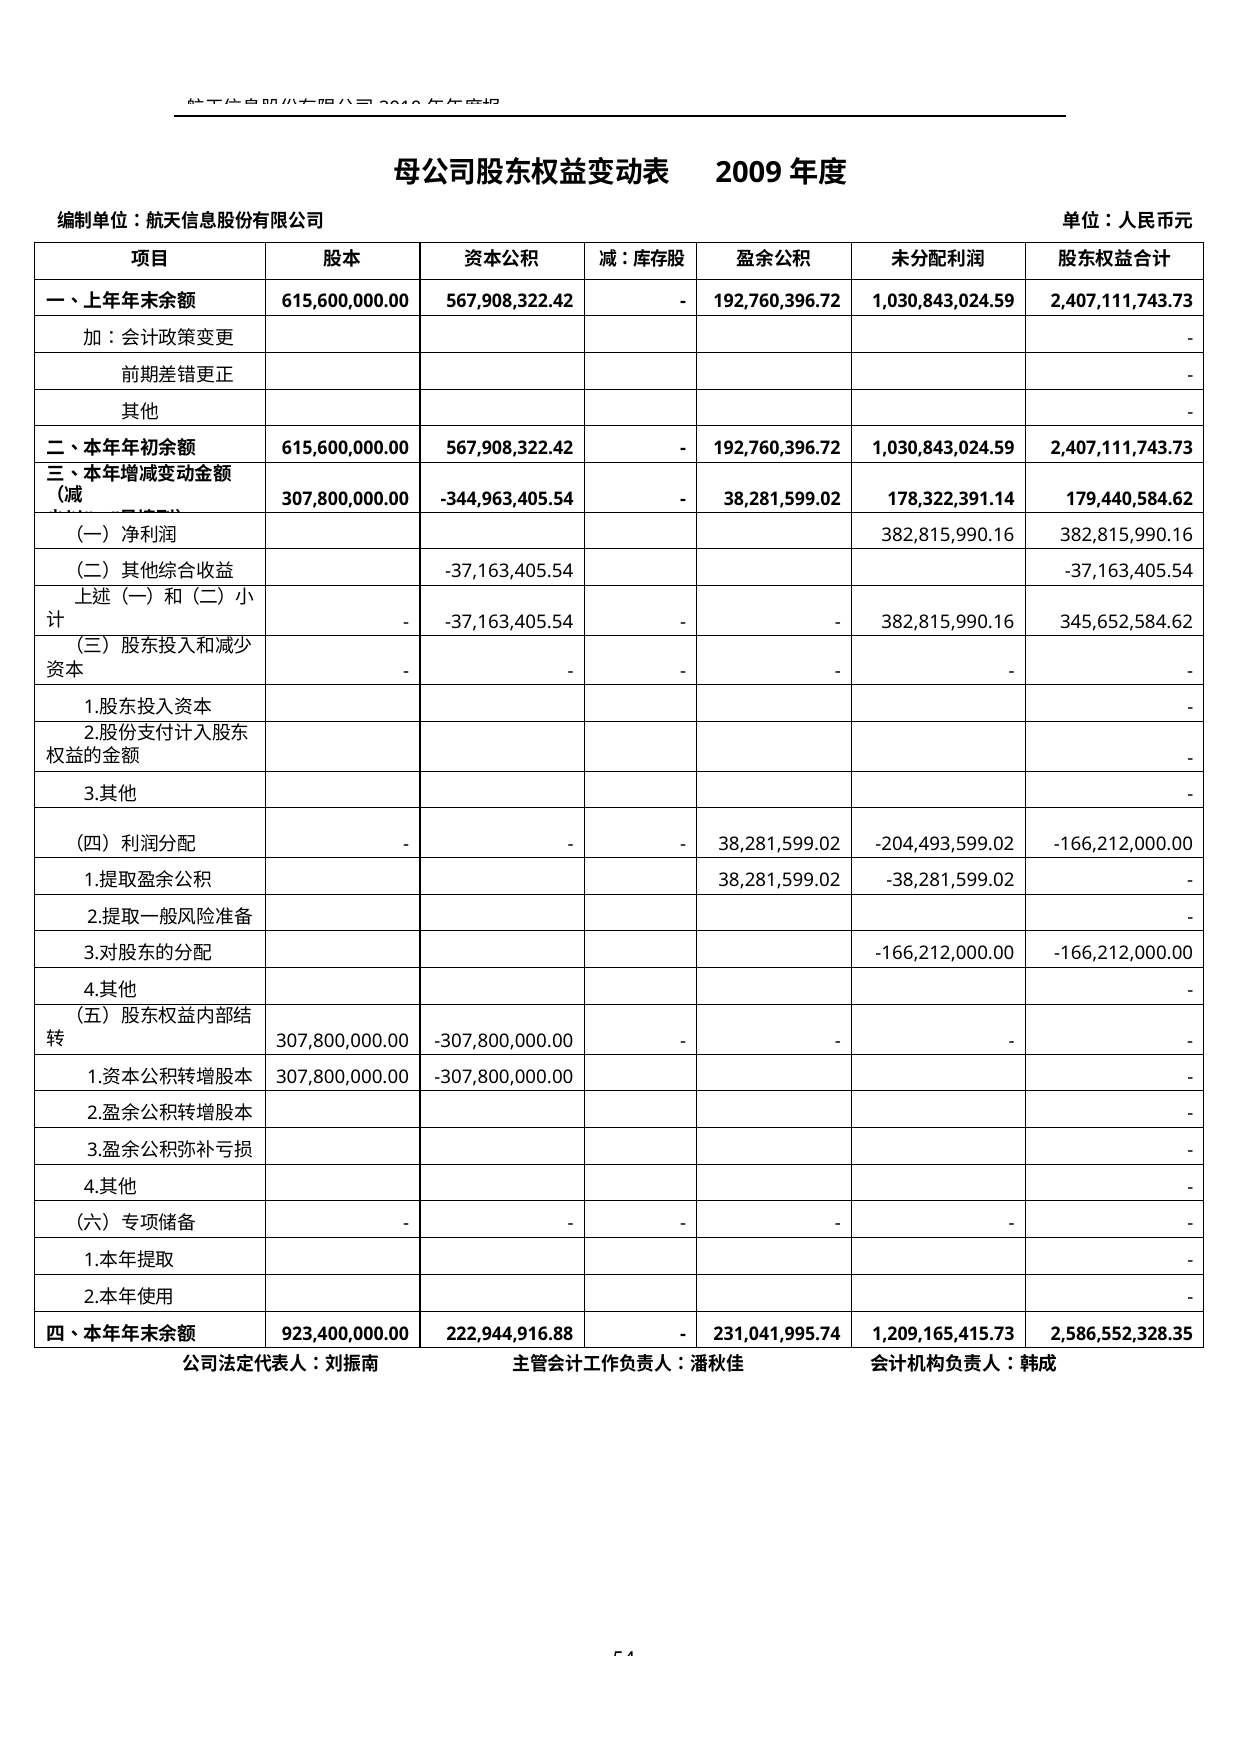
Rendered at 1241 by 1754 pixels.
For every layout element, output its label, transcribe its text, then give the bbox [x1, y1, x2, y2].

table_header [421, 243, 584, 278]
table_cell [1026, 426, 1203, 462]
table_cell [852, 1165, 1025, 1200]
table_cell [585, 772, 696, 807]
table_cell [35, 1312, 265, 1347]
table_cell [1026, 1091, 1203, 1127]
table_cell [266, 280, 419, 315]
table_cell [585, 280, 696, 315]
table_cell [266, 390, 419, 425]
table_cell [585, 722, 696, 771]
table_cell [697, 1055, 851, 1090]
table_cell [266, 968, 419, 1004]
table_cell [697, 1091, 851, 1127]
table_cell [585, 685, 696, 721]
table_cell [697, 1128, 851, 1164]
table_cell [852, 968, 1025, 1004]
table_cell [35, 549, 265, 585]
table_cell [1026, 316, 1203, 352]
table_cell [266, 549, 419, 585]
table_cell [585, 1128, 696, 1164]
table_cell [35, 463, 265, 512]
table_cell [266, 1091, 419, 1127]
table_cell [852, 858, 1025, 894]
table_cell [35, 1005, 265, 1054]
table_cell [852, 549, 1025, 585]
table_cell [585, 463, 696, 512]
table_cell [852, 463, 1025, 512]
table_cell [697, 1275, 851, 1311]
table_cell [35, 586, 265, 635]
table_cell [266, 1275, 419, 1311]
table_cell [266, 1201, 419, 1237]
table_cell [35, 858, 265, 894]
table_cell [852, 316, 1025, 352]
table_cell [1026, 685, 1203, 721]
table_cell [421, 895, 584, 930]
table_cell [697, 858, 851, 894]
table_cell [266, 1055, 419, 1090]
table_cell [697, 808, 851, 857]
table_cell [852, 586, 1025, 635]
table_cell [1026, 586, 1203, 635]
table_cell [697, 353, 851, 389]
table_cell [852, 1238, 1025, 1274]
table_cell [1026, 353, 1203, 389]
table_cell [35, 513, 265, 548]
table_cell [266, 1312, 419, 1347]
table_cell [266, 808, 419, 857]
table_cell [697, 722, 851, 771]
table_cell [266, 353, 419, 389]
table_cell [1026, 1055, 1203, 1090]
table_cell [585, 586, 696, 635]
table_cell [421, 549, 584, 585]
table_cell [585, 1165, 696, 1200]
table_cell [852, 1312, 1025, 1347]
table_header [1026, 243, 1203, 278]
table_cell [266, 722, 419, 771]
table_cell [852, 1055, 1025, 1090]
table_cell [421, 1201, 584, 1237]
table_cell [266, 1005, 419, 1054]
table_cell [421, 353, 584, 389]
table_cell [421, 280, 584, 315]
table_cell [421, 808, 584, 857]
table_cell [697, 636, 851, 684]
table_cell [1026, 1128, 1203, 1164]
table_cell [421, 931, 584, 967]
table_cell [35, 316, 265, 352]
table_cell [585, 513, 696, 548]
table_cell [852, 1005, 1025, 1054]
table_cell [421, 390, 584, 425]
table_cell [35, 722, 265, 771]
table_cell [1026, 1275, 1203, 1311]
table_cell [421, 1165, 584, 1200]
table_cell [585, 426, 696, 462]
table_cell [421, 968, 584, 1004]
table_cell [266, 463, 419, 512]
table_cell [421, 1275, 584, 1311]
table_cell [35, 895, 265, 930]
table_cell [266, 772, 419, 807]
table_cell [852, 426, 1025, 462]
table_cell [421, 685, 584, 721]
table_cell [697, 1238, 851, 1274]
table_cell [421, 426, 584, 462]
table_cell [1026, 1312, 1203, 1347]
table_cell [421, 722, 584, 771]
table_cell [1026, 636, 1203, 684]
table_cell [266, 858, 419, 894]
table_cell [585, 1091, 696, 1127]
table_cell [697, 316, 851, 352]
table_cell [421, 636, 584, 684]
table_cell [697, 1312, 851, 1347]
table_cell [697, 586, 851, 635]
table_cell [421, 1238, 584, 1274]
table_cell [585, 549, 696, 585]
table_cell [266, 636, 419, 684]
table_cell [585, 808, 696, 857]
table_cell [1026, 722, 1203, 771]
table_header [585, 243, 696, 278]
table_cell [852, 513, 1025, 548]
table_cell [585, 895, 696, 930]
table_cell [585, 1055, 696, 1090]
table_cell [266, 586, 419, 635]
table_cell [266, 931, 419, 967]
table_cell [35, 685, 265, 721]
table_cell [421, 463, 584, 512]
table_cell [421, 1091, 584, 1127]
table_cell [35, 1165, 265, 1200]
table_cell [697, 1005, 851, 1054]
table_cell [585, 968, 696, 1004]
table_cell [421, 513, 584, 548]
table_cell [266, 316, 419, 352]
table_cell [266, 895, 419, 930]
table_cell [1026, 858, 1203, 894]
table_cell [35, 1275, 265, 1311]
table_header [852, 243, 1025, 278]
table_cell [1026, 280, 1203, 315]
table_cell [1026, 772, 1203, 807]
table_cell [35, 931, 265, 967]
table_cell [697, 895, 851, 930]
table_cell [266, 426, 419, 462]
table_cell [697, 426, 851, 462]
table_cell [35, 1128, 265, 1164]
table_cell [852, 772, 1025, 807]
subtitle 母公司股东权益变动表 2009 年度 [23, 152, 1217, 191]
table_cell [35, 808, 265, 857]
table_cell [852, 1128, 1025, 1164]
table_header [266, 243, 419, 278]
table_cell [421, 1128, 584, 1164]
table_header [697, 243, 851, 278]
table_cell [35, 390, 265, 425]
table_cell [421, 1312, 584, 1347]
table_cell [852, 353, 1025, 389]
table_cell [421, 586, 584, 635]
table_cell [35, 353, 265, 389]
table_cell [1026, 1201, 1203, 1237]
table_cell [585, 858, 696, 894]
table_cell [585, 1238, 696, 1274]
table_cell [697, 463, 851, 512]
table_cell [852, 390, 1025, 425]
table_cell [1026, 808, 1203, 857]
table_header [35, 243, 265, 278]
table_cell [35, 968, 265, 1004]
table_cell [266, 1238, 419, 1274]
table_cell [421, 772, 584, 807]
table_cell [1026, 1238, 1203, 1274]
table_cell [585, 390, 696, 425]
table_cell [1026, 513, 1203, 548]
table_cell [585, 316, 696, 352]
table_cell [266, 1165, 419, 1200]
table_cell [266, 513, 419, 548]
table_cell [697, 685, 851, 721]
text 编制单位：航天信息股份有限公司 单位：人民币元 [33, 207, 1217, 233]
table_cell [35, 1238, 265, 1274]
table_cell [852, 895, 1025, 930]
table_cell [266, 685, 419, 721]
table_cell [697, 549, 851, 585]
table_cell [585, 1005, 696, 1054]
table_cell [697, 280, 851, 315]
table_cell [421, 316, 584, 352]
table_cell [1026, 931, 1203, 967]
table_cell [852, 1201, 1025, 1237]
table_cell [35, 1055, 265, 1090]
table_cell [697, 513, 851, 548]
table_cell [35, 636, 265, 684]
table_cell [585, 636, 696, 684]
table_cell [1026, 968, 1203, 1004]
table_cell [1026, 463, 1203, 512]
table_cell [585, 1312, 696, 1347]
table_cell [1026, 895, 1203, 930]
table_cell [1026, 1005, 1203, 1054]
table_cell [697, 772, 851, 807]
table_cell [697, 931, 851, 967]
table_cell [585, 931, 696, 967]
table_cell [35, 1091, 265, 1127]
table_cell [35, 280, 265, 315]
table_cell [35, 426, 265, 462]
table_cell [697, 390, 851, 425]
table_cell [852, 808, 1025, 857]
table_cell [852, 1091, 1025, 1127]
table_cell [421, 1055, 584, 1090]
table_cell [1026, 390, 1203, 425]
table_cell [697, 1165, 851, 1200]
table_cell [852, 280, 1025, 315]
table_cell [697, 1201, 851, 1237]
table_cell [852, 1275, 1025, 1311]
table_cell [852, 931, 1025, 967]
text 公司法定代表人：刘振南 主管会计工作负责人：潘秋佳 会计机构负责人：韩成 [183, 1351, 1217, 1376]
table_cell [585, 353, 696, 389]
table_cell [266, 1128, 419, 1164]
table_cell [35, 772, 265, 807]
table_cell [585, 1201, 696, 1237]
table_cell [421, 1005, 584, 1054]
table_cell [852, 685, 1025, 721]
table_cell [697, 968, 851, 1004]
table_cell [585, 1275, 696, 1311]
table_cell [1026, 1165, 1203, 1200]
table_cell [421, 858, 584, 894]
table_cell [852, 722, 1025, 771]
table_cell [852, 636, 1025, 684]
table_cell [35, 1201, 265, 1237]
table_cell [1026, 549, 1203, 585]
